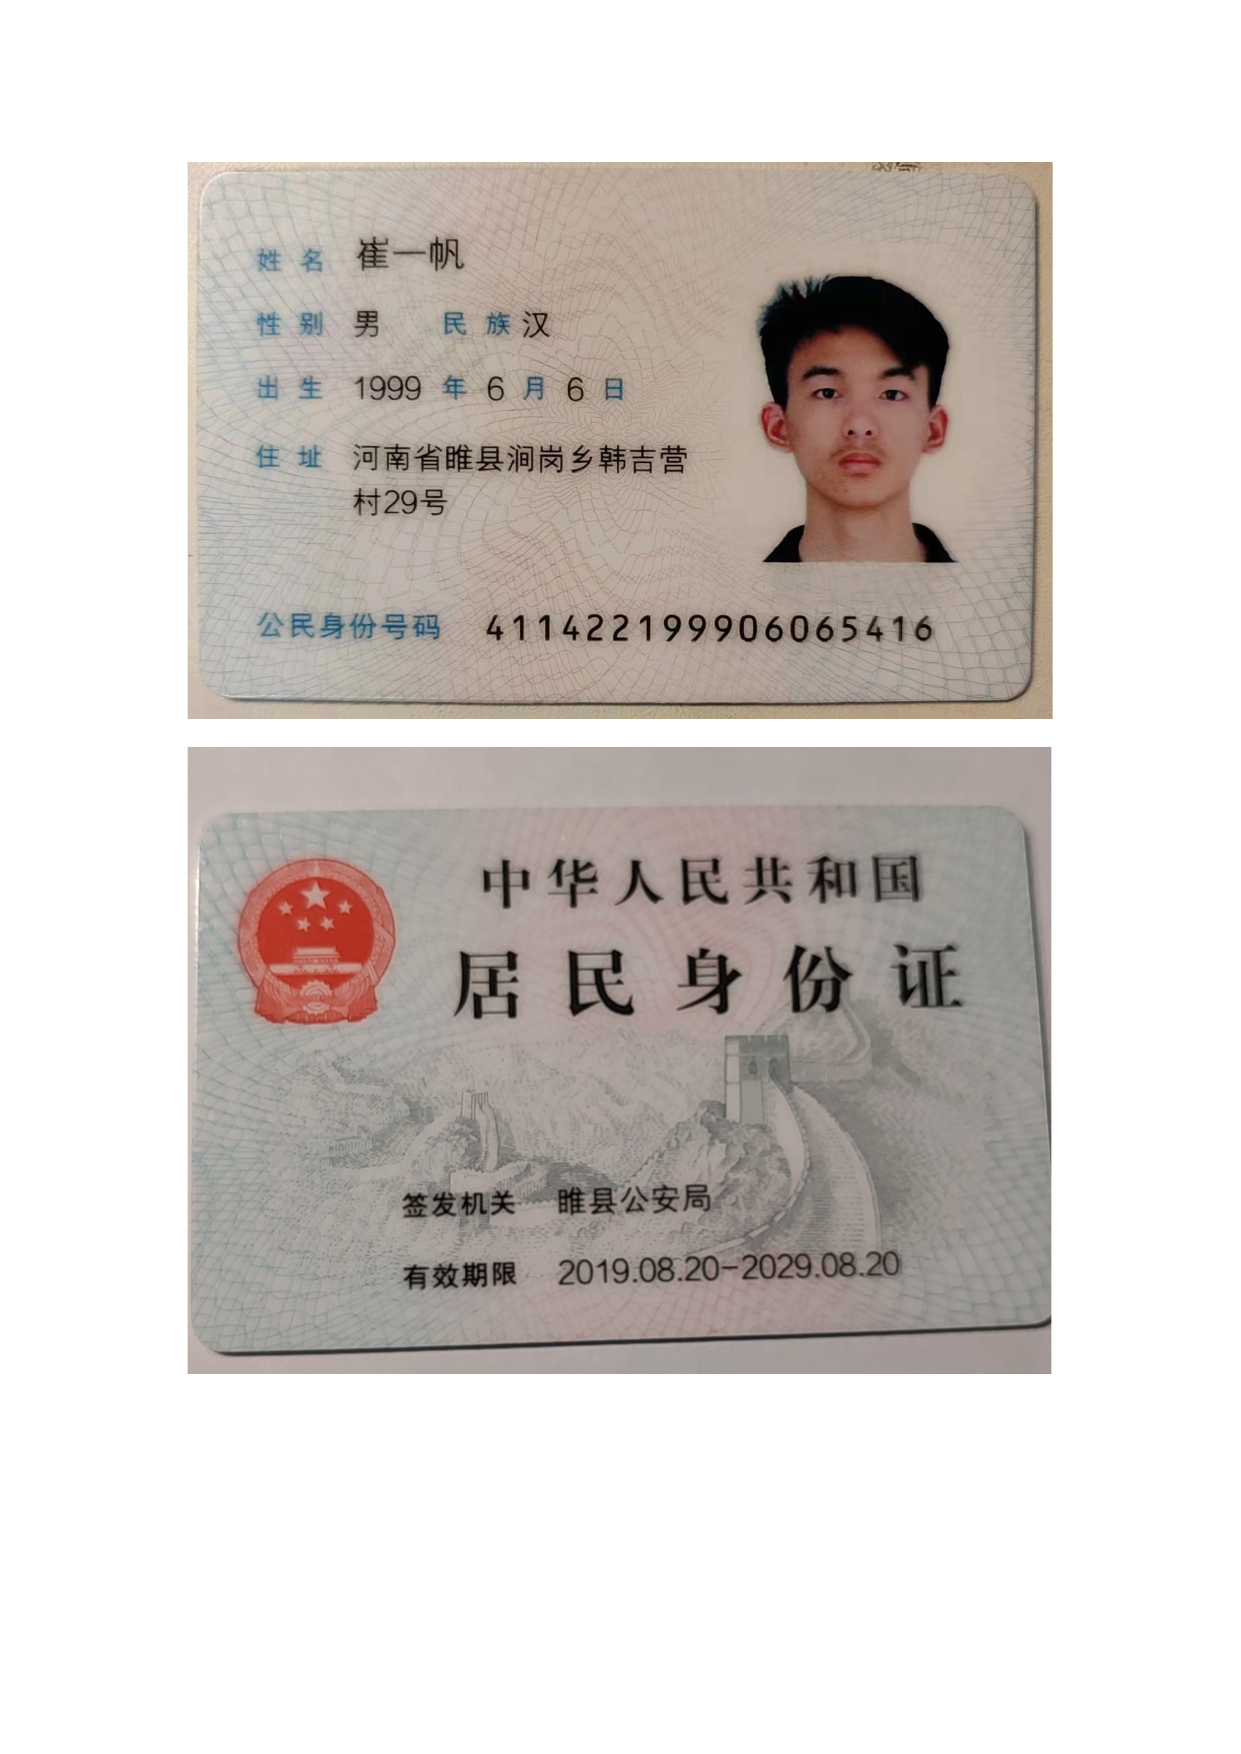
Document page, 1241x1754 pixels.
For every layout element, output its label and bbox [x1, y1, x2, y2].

picture [187, 747, 1052, 1374]
picture [187, 162, 1053, 719]
